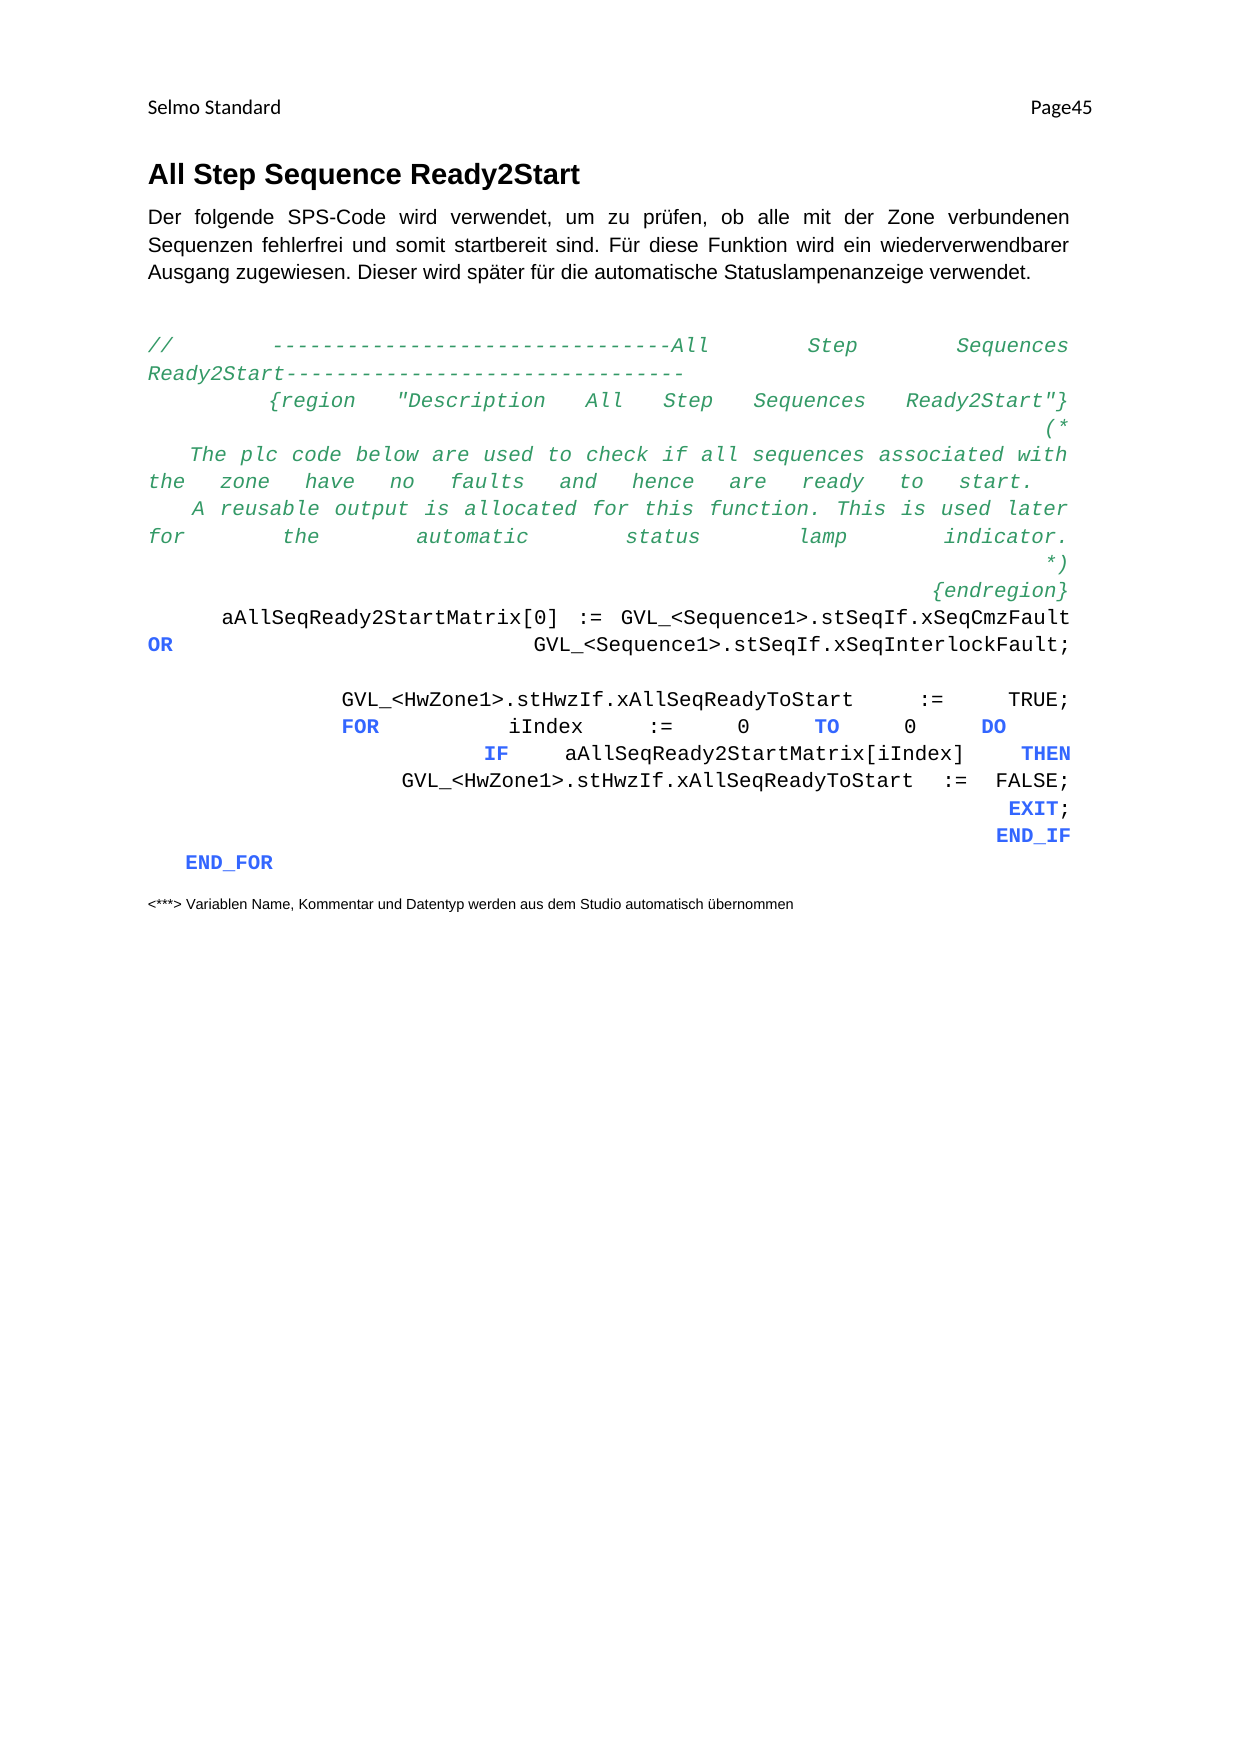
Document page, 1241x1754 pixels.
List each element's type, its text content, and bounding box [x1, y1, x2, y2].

text Der folgende SPS-Code wird verwendet, um zu prüfen, ob alle mit der Zone verbundenen Sequenzen fehlerfrei und somit startbereit sind. Für diese Funktion wird ein wiederverwendbarer Ausgang zugewiesen. Dieser wird später für die automatische Statuslampenanzeige verwendet. [148, 205, 1071, 284]
subtitle All Step Sequence Ready2Start [148, 157, 1071, 191]
text // --------------------------------All Step Sequences Ready2Start-------------------------------- {region "Description All Step Sequences Ready2Start"} (* The plc code below are used to check if all sequences associated with the zone have no faults and hence are ready to start. A reusable output is allocated for this function. This is used later for the automatic status lamp indicator. *) {endregion} aAllSeqReady2StartMatrix[0] := GVL_<Sequence1>.stSeqIf.xSeqCmzFault OR GVL_<Sequence1>.stSeqIf.xSeqInterlockFault; GVL_<HwZone1>.stHwzIf.xAllSeqReadyToStart := TRUE; FOR iIndex := 0 TO 0 DO IF aAllSeqReady2StartMatrix[iIndex] THEN GVL_<HwZone1>.stHwzIf.xAllSeqReadyToStart := FALSE; EXIT; END_IF END_FOR [148, 335, 1071, 876]
text <***> Variablen Name, Kommentar und Datentyp werden aus dem Studio automatisch übernommen [148, 888, 1071, 912]
